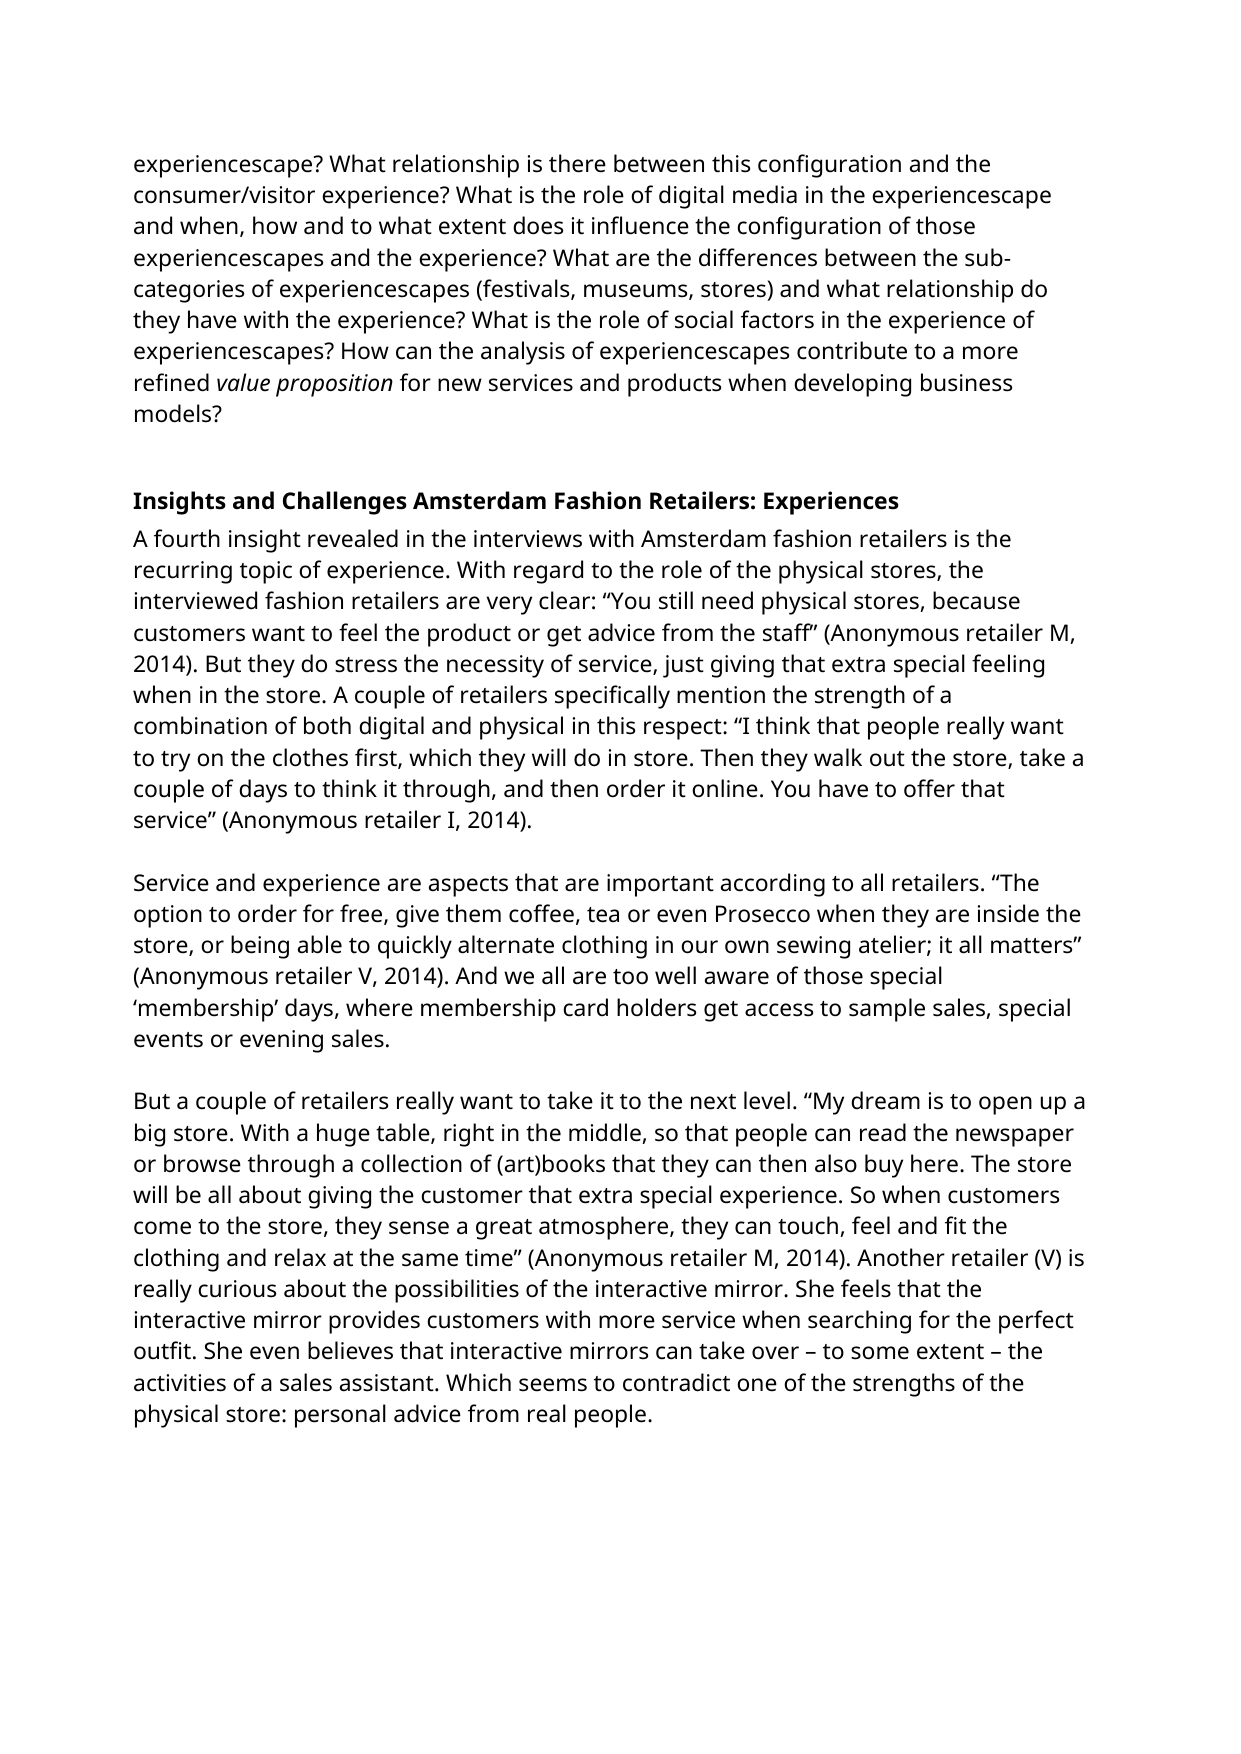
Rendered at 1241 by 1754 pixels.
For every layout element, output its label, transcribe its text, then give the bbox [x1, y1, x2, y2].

subtitle Insights and Challenges Amsterdam Fashion Retailers: Experiences [133, 485, 1092, 516]
text A fourth insight revealed in the interviews with Amsterdam fashion retailers is the recurring topic of experience. With regard to the role of the physical stores, the interviewed fashion retailers are very clear: “You still need physical stores, because customers want to feel the product or get advice from the staff” (Anonymous retailer M, 2014). But they do stress the necessity of service, just giving that extra special feeling when in the store. A couple of retailers specifically mention the strength of a combination of both digital and physical in this respect: “I think that people really want to try on the clothes first, which they will do in store. Then they walk out the store, take a couple of days to think it through, and then order it online. You have to offer that service” (Anonymous retailer I, 2014). [133, 523, 1092, 835]
text Service and experience are aspects that are important according to all retailers. “The option to order for free, give them coffee, tea or even Prosecco when they are inside the store, or being able to quickly alternate clothing in our own sewing atelier; it all matters” (Anonymous retailer V, 2014). And we all are too well aware of those special ‘membership’ days, where membership card holders get access to sample sales, special events or evening sales. [133, 866, 1092, 1054]
text But a couple of retailers really want to take it to the next level. “My dream is to open up a big store. With a huge table, right in the middle, so that people can read the newspaper or browse through a collection of (art)books that they can then also buy here. The store will be all about giving the customer that extra special experience. So when customers come to the store, they sense a great atmosphere, they can touch, feel and fit the clothing and relax at the same time” (Anonymous retailer M, 2014). Another retailer (V) is really curious about the possibilities of the interactive mirror. She feels that the interactive mirror provides customers with more service when searching for the perfect outfit. She even believes that interactive mirrors can take over – to some extent – the activities of a sales assistant. Which seems to contradict one of the strengths of the physical store: personal advice from real people. [133, 1085, 1092, 1429]
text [133, 148, 1092, 429]
